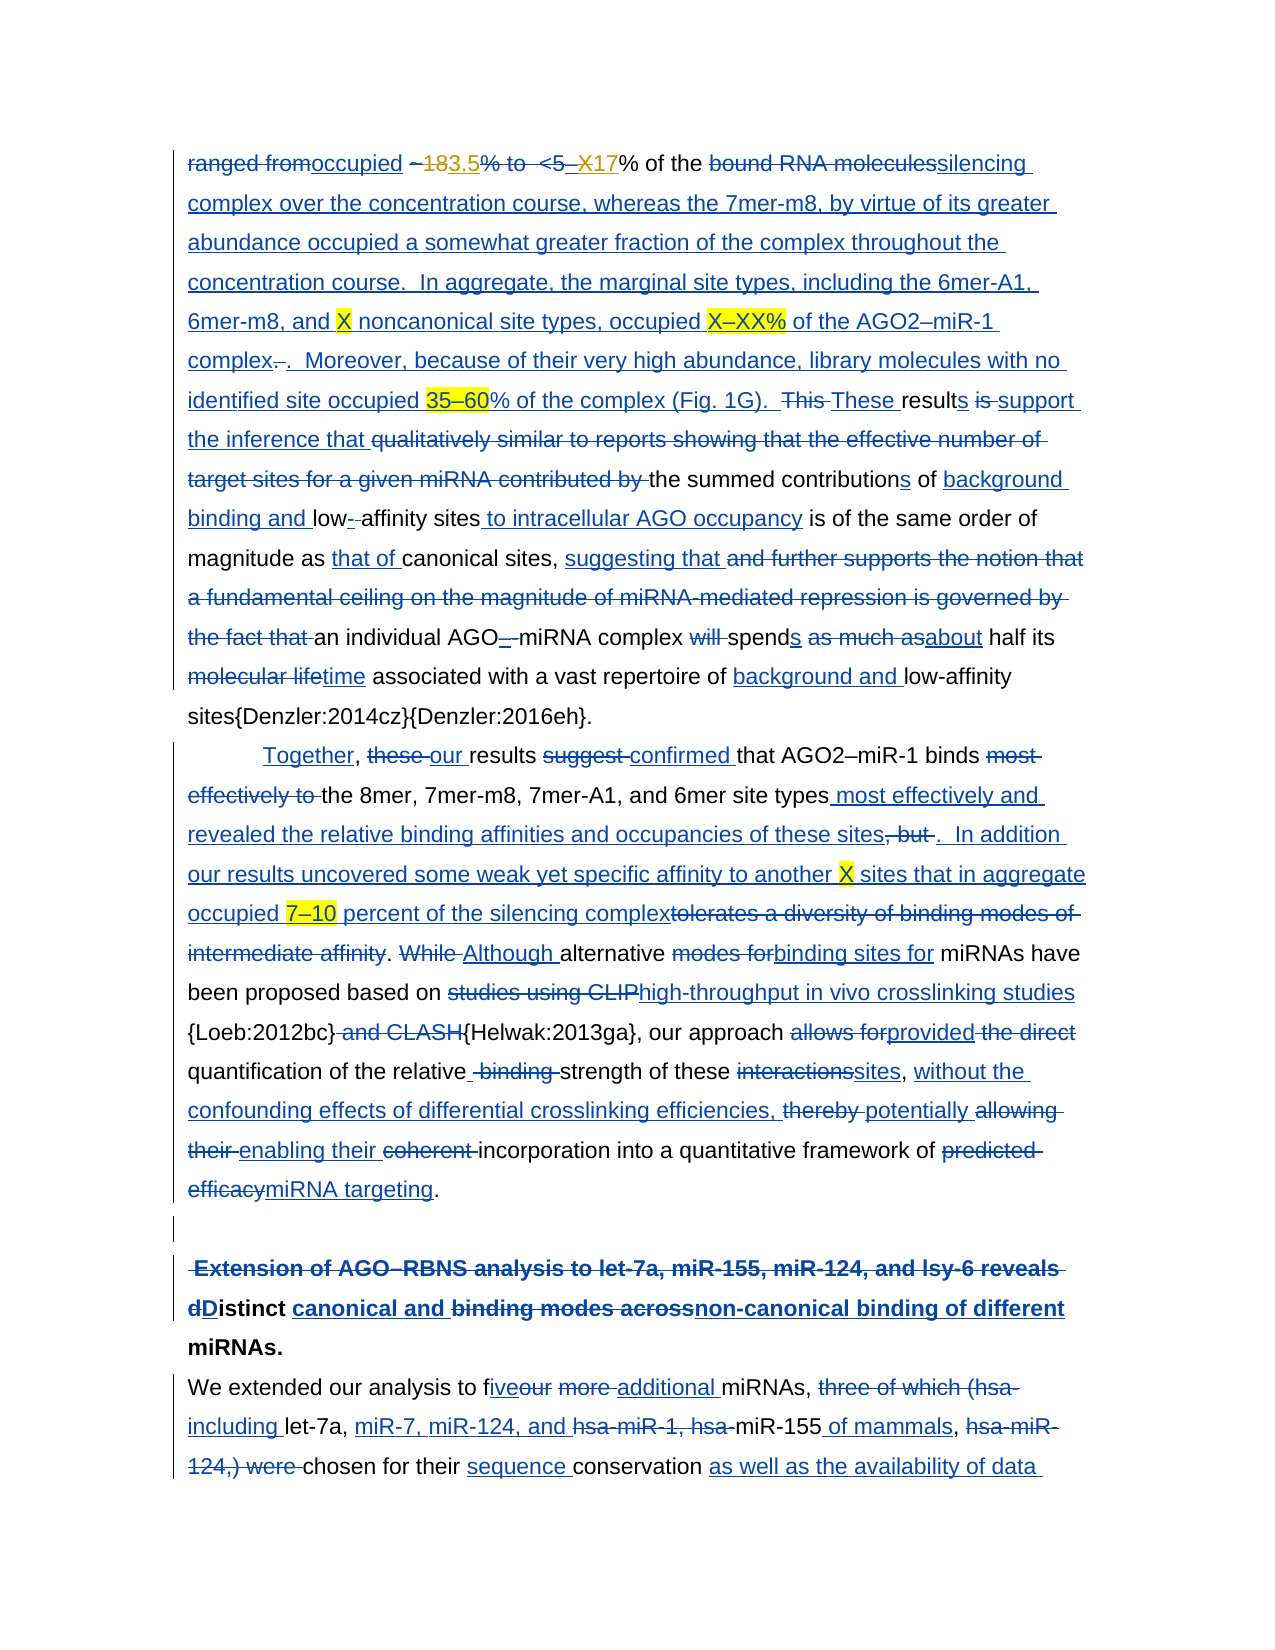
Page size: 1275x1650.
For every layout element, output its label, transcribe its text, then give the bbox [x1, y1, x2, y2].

text istinct miRNAs. [187, 1255, 1087, 1361]
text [187, 150, 1087, 729]
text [187, 1374, 1087, 1479]
text , results that AGO2–miR-1 binds the 8mer, 7mer-m8, 7mer-A1, and 6mer site types. alternative miRNAs have been proposed based on {Loeb:2012bc}{Helwak:2013ga}, our approach quantification of the relativestrength of these , incorporation into a quantitative framework of . [187, 742, 1087, 1203]
